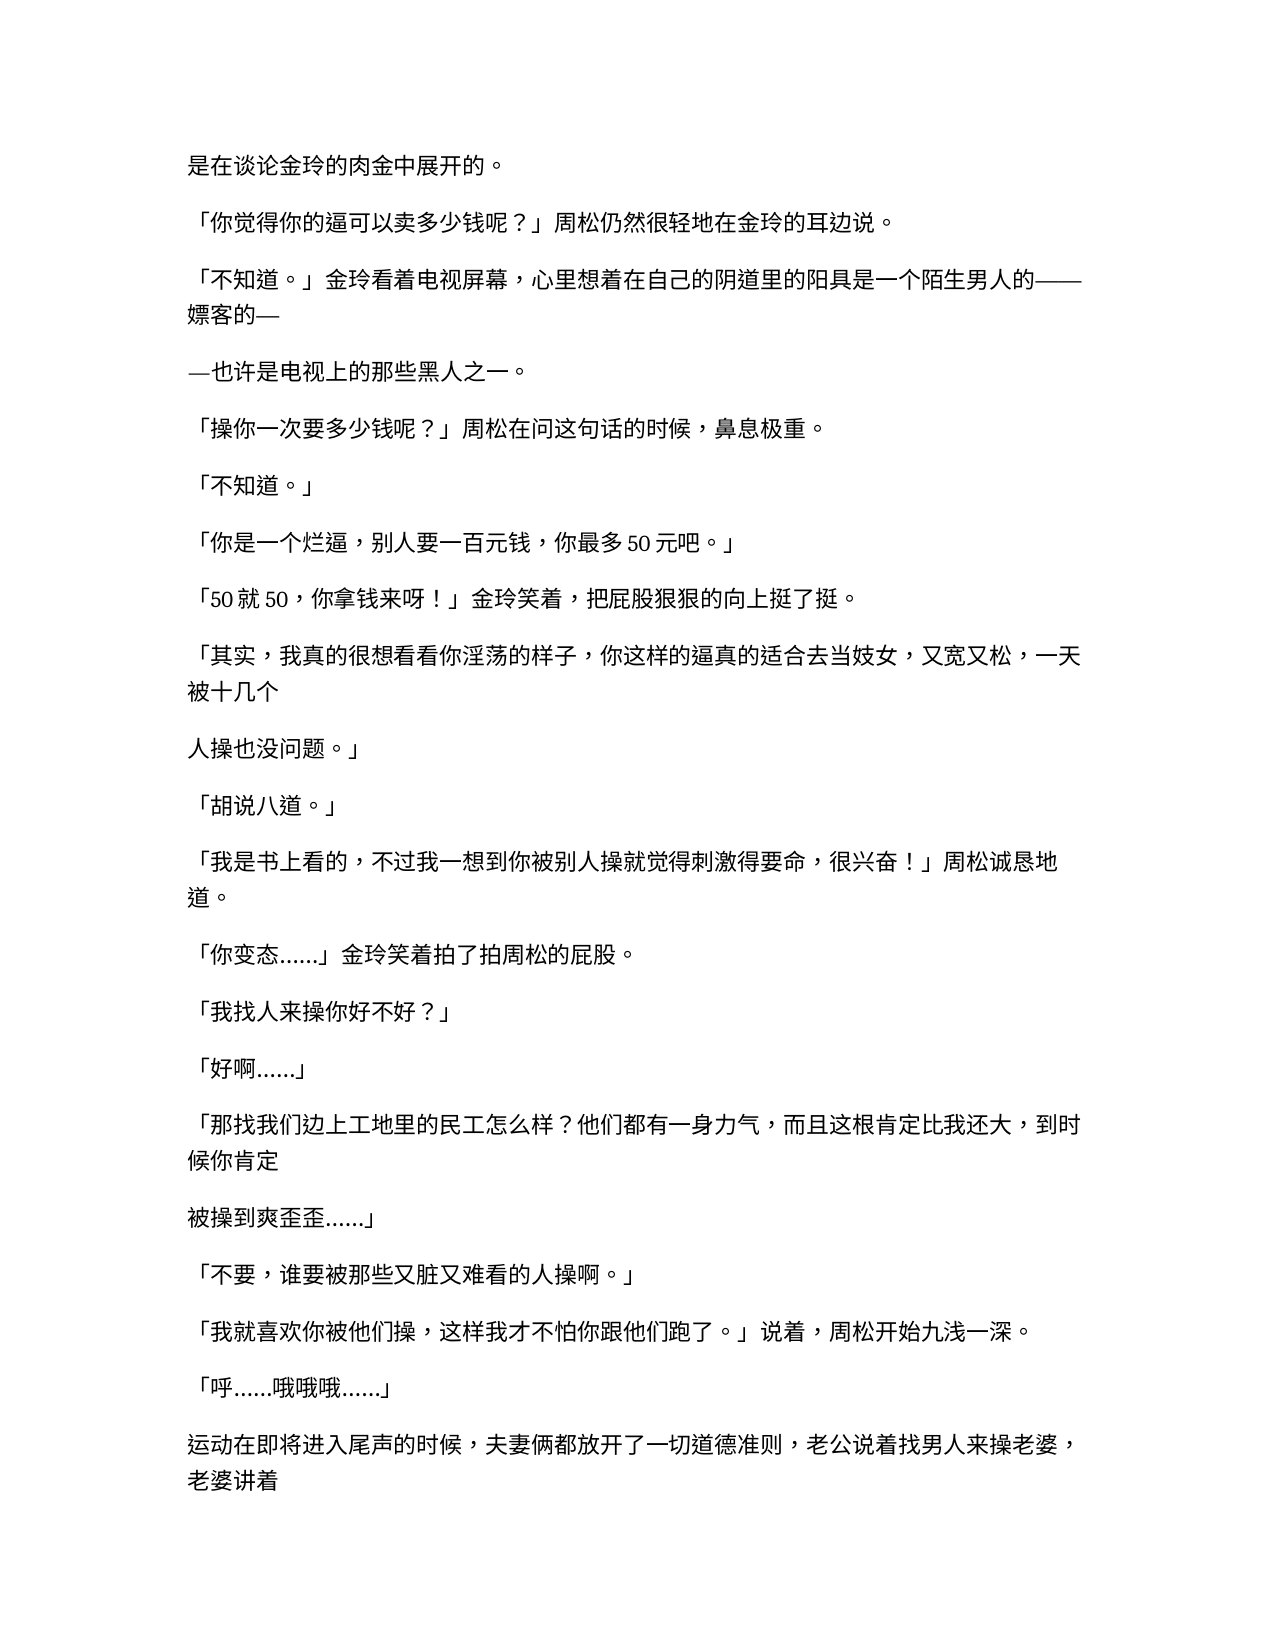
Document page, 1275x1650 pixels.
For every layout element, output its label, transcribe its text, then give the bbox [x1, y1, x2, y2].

text ―也许是电视上的那些黑人之一。 [187, 356, 1087, 387]
text 「那找我们边上工地里的民工怎么样？他们都有一身力气，而且这根肯定比我还大，到时候你肯定 [187, 1109, 1087, 1177]
text 「胡说八道。」 [187, 789, 1087, 821]
text 「不要，谁要被那些又脏又难看的人操啊。」 [187, 1259, 1087, 1290]
text 「你变态……」金玲笑着拍了拍周松的屁股。 [187, 939, 1087, 970]
text 被操到爽歪歪……」 [187, 1202, 1087, 1233]
text 「不知道。」金玲看着电视屏幕，心里想着在自己的阴道里的阳具是一个陌生男人的――嫖客的― [187, 263, 1087, 331]
text 「50就50，你拿钱来呀！」金玲笑着，把屁股狠狠的向上挺了挺。 [187, 583, 1087, 614]
text 运动在即将进入尾声的时候，夫妻俩都放开了一切道德准则，老公说着找男人来操老婆，老婆讲着 [187, 1429, 1087, 1496]
text 「你是一个烂逼，别人要一百元钱，你最多50元吧。」 [187, 527, 1087, 558]
text 「我就喜欢你被他们操，这样我才不怕你跟他们跑了。」说着，周松开始九浅一深。 [187, 1316, 1087, 1347]
text 人操也没问题。」 [187, 733, 1087, 764]
text 「不知道。」 [187, 470, 1087, 501]
text 「你觉得你的逼可以卖多少钱呢？」周松仍然很轻地在金玲的耳边说。 [187, 207, 1087, 238]
text 「呼……哦哦哦……」 [187, 1372, 1087, 1404]
text 「好啊……」 [187, 1053, 1087, 1084]
text 「操你一次要多少钱呢？」周松在问这句话的时候，鼻息极重。 [187, 413, 1087, 444]
text 「我是书上看的，不过我一想到你被别人操就觉得刺激得要命，很兴奋！」周松诚恳地道。 [187, 846, 1087, 913]
text 「我找人来操你好不好？」 [187, 996, 1087, 1027]
text 「其实，我真的很想看看你淫荡的样子，你这样的逼真的适合去当妓女，又宽又松，一天被十几个 [187, 640, 1087, 707]
text 是在谈论金玲的肉金中展开的。 [187, 150, 1087, 181]
